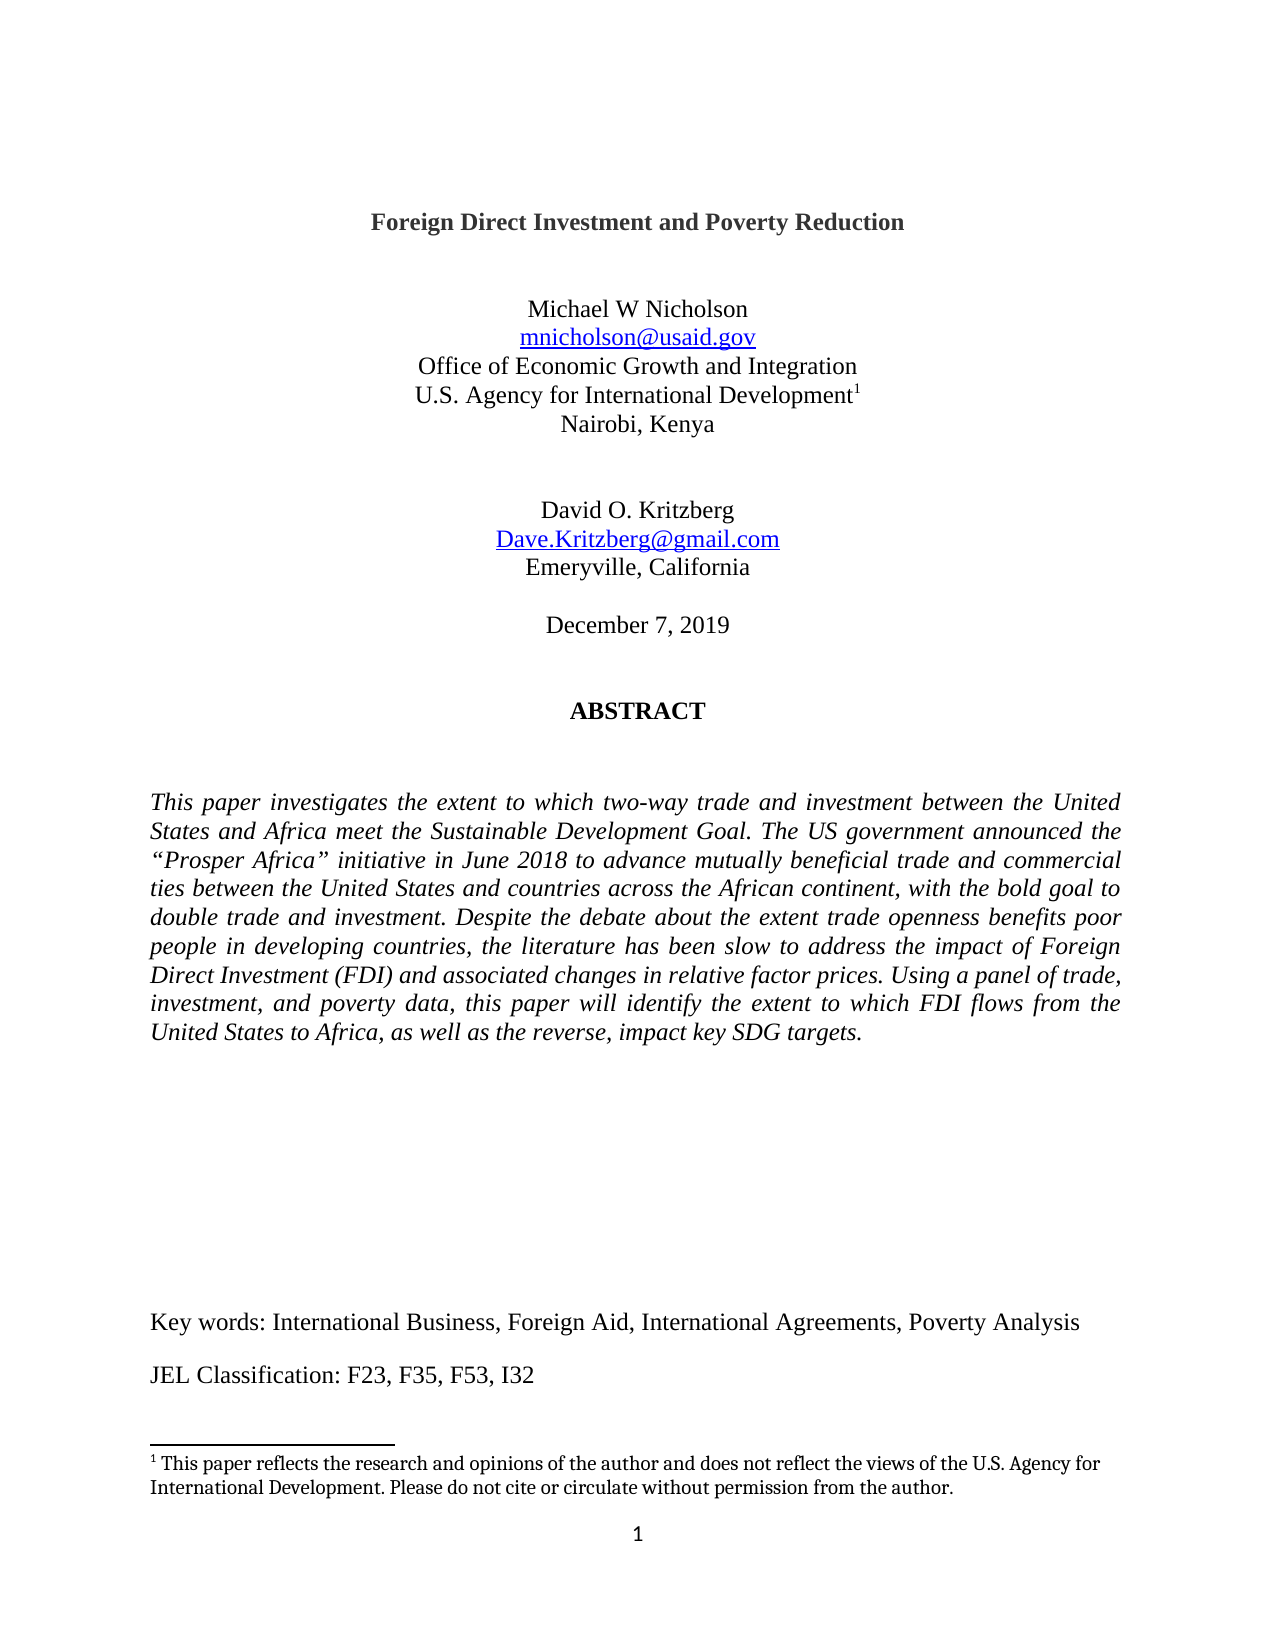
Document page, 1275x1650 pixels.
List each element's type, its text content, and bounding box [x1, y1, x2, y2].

text Foreign Direct Investment and Poverty Reduction [150, 207, 1125, 236]
text mnicholson@usaid.gov [150, 322, 1125, 351]
text Nairobi, Kenya [150, 409, 1125, 437]
text JEL Classification: F23, F35, F53, I32 [150, 1361, 1125, 1389]
text David O. Kritzberg [150, 495, 1125, 524]
text Key words: International Business, Foreign Aid, International Agreements, Poverty Analysis [150, 1307, 1125, 1336]
text Michael W Nicholson [150, 294, 1125, 322]
text U.S. Agency for International Development [150, 380, 1125, 409]
text Emeryville, California [150, 552, 1125, 581]
text Office of Economic Growth and Integration [150, 351, 1125, 380]
text December 7, 2019 [150, 610, 1125, 639]
text Dave.Kritzberg@gmail.com [150, 524, 1125, 552]
text This paper investigates the extent to which two-way trade and investment between the United States and Africa meet the Sustainable Development Goal. The US government announced the “Prosper Africa” initiative in June 2018 to advance mutually beneficial trade and commercial ties between the United States and countries across the African continent, with the bold goal to double trade and investment. Despite the debate about the extent trade openness benefits poor people in developing countries, the literature has been slow to address the impact of Foreign Direct Investment (FDI) and associated changes in relative factor prices. Using a panel of trade, investment, and poverty data, this paper will identify the extent to which FDI flows from the United States to Africa, as well as the reverse, impact key SDG targets. [150, 787, 1125, 1046]
text ABSTRACT [150, 696, 1125, 725]
